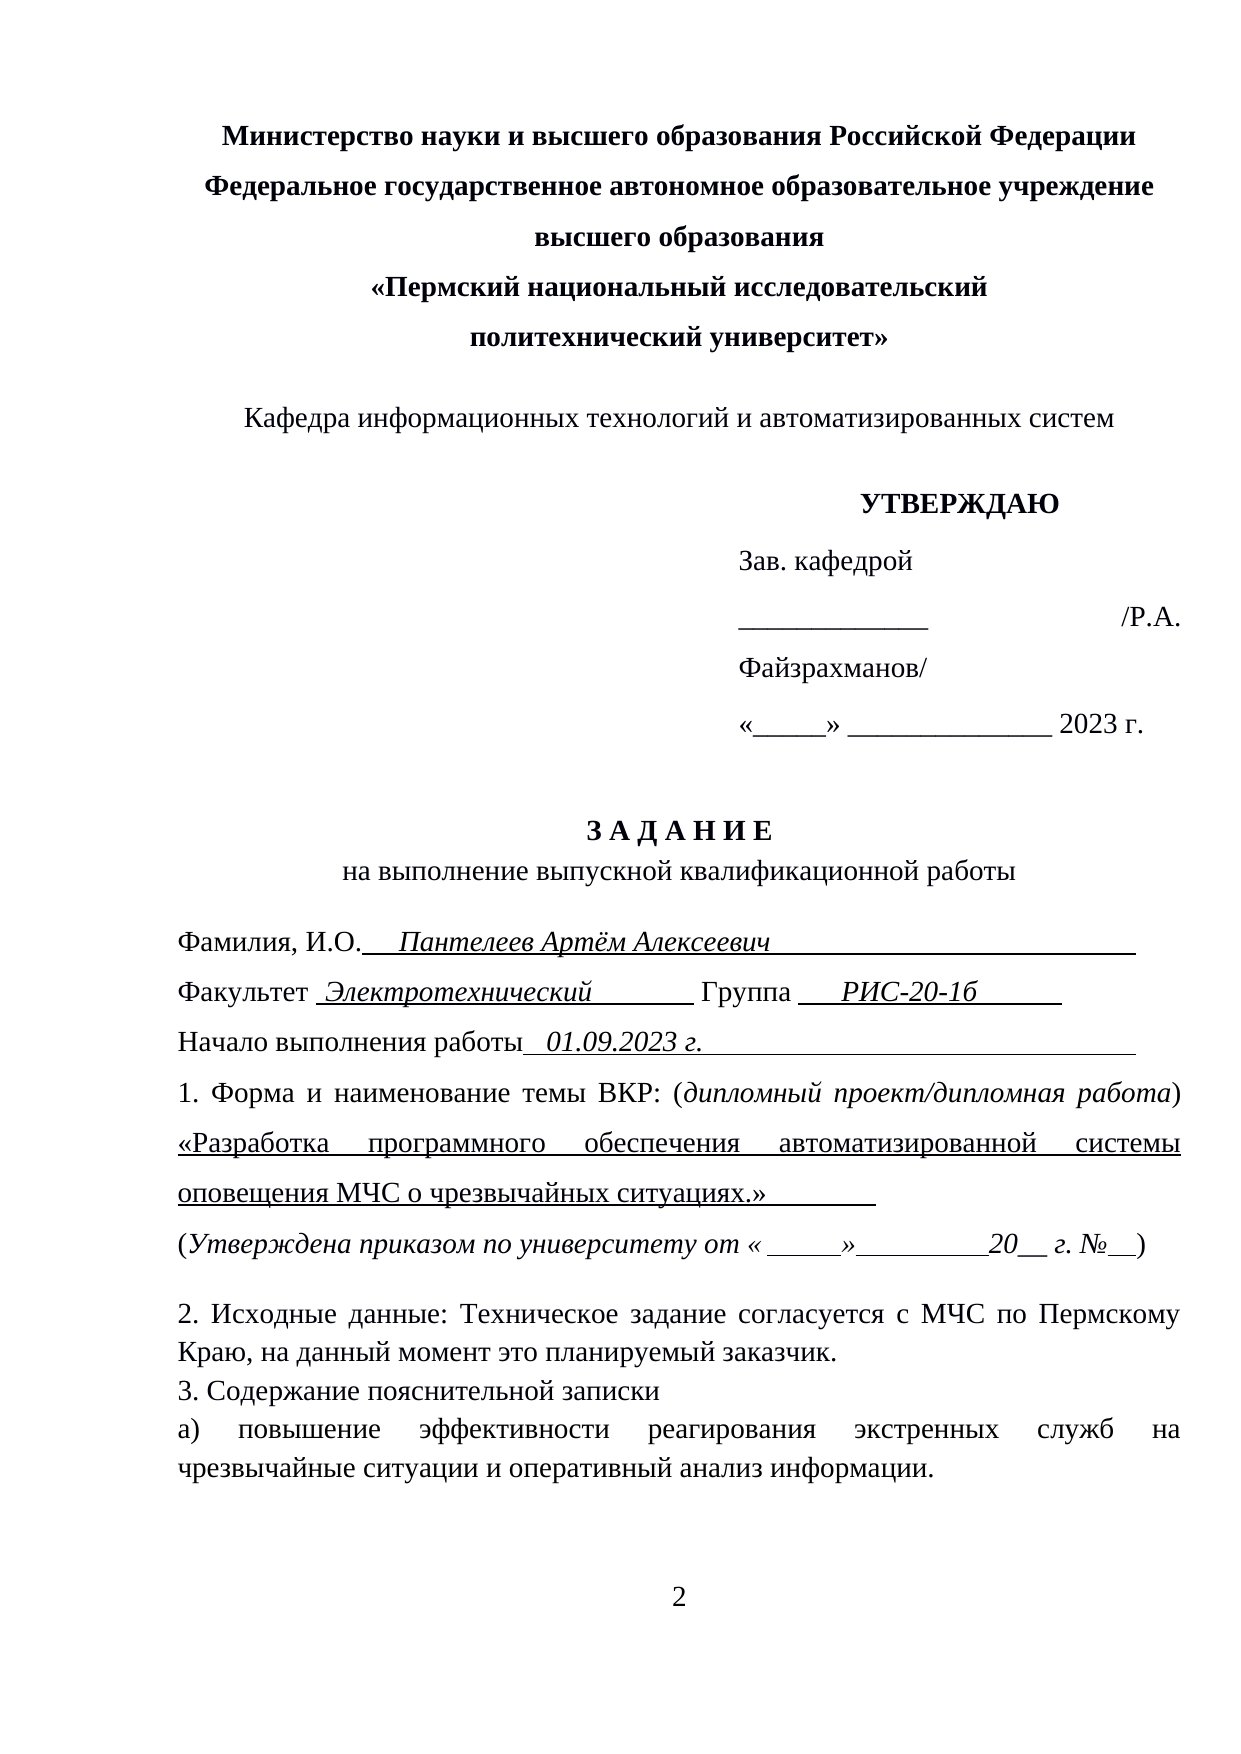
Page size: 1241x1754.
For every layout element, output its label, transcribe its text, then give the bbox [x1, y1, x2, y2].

text Федеральное государственное автономное образовательное учреждение [177, 168, 1181, 202]
text высшего образования [177, 219, 1181, 252]
text Фамилия, И.О. Пантелеев Артём Алексеевич [177, 924, 1181, 957]
text «Пермский национальный исследовательский [177, 269, 1181, 303]
text Начало выполнения работы 01.09.2023 г. [177, 1024, 1181, 1058]
text Пермь — 2024Министерство науки и высшего образования Российской Федерации [177, 118, 1181, 152]
text (Утверждена приказом по университету от « » 20__ г. № ) [177, 1226, 1181, 1259]
text Кафедра информационных технологий и автоматизированных систем [177, 400, 1181, 433]
text 1. Форма и наименование темы ВКР: (дипломный проект/дипломная работа) «Разработка программного обеспечения автоматизированной системы оповещения МЧС о чрезвычайных ситуациях.» [177, 1075, 1181, 1154]
text _____________ /Р.А. Файзрахманов/ [738, 599, 1181, 683]
text 3. Содержание пояснительной записки [177, 1373, 1181, 1407]
text 1. Форма и наименование темы ВКР: (дипломный проект/дипломная работа) «Разработка программного обеспечения автоматизированной системы оповещения МЧС о чрезвычайных ситуациях.» [177, 1155, 1181, 1209]
text 2. Исходные данные: Техническое задание согласуется с МЧС по Пермскому Краю, на данный момент это планируемый заказчик. [177, 1296, 1181, 1368]
text на выполнение выпускной квалификационной работы [177, 853, 1181, 887]
text УТВЕРЖДАЮ [738, 486, 1181, 520]
text Зав. кафедрой [738, 543, 1181, 577]
text «_____» ______________ 2023 г. [738, 706, 1181, 740]
text а) повышение эффективности реагирования экстренных служб на чрезвычайные ситуации и оперативный анализ информации. [177, 1412, 1181, 1484]
text З А Д А Н И Е [177, 813, 1181, 847]
text политехнический университет» [177, 319, 1181, 353]
text Факультет Электротехнический Группа РИС-20-1б [177, 974, 1181, 1008]
